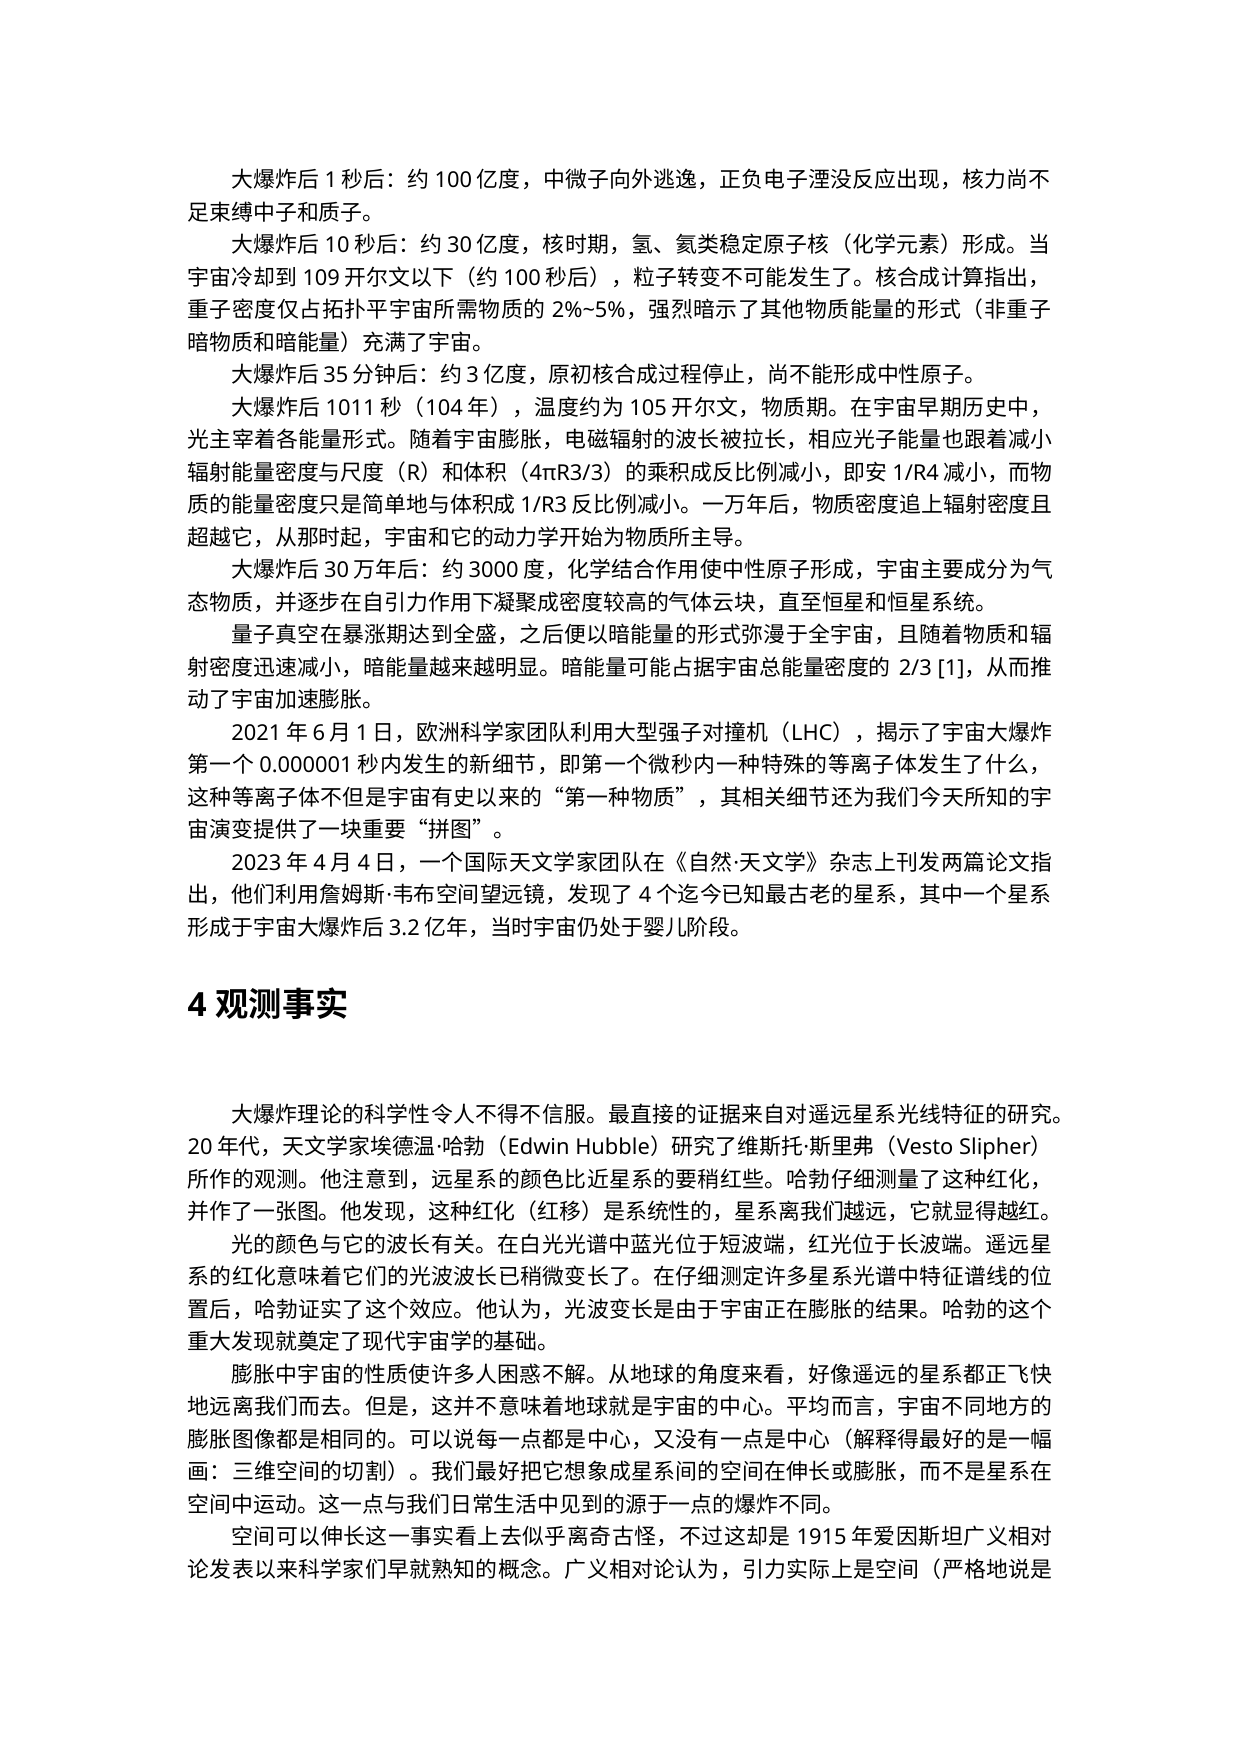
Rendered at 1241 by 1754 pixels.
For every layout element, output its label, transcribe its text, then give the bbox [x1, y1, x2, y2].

text 膨胀中宇宙的性质使许多人困惑不解。从地球的角度来看，好像遥远的星系都正飞快地远离我们而去。但是，这并不意味着地球就是宇宙的中心。平均而言，宇宙不同地方的膨胀图像都是相同的。可以说每一点都是中心，又没有一点是中心（解释得最好的是一幅画：三维空间的切割）。我们最好把它想象成星系间的空间在伸长或膨胀，而不是星系在空间中运动。这一点与我们日常生活中见到的源于一点的爆炸不同。 [187, 1356, 1053, 1519]
text 2021年6月1日，欧洲科学家团队利用大型强子对撞机（LHC），揭示了宇宙大爆炸第一个0.000001秒内发生的新细节，即第一个微秒内一种特殊的等离子体发生了什么，这种等离子体不但是宇宙有史以来的“第一种物质”，其相关细节还为我们今天所知的宇宙演变提供了一块重要“拼图”。 [187, 714, 1053, 844]
text 大爆炸后35分钟后：约3亿度，原初核合成过程停止，尚不能形成中性原子。 [187, 357, 1053, 389]
text 量子真空在暴涨期达到全盛，之后便以暗能量的形式弥漫于全宇宙，且随着物质和辐射密度迅速减小，暗能量越来越明显。暗能量可能占据宇宙总能量密度的2/3 [1]，从而推动了宇宙加速膨胀。 [187, 617, 1053, 714]
text 大爆炸后30万年后：约3000度，化学结合作用使中性原子形成，宇宙主要成分为气态物质，并逐步在自引力作用下凝聚成密度较高的气体云块，直至恒星和恒星系统。 [187, 552, 1053, 617]
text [187, 1519, 1053, 1584]
subtitle 4 观测事实 [187, 969, 1053, 1034]
text 大爆炸后1秒后：约100亿度，中微子向外逃逸，正负电子湮没反应出现，核力尚不足束缚中子和质子。 [187, 162, 1053, 227]
text 大爆炸后1011秒（104年），温度约为105开尔文，物质期。在宇宙早期历史中，光主宰着各能量形式。随着宇宙膨胀，电磁辐射的波长被拉长，相应光子能量也跟着减小。辐射能量密度与尺度（R）和体积（4πR3/3）的乘积成反比例减小，即安1/R4减小，而物质的能量密度只是简单地与体积成1/R3反比例减小。一万年后，物质密度追上辐射密度且超越它，从那时起，宇宙和它的动力学开始为物质所主导。 [187, 389, 1053, 552]
text 光的颜色与它的波长有关。在白光光谱中蓝光位于短波端，红光位于长波端。遥远星系的红化意味着它们的光波波长已稍微变长了。在仔细测定许多星系光谱中特征谱线的位置后，哈勃证实了这个效应。他认为，光波变长是由于宇宙正在膨胀的结果。哈勃的这个重大发现就奠定了现代宇宙学的基础。 [187, 1226, 1053, 1356]
text 大爆炸理论的科学性令人不得不信服。最直接的证据来自对遥远星系光线特征的研究。20年代，天文学家埃德温·哈勃（Edwin Hubble）研究了维斯托·斯里弗（Vesto Slipher）所作的观测。他注意到，远星系的颜色比近星系的要稍红些。哈勃仔细测量了这种红化，并作了一张图。他发现，这种红化（红移）是系统性的，星系离我们越远，它就显得越红。 [187, 1096, 1053, 1226]
text 大爆炸后10秒后：约30亿度，核时期，氢、氦类稳定原子核（化学元素）形成。当宇宙冷却到109开尔文以下（约100秒后），粒子转变不可能发生了。核合成计算指出，重子密度仅占拓扑平宇宙所需物质的2%~5%，强烈暗示了其他物质能量的形式（非重子暗物质和暗能量）充满了宇宙。 [187, 227, 1053, 357]
text 2023年4月4日，一个国际天文学家团队在《自然·天文学》杂志上刊发两篇论文指出，他们利用詹姆斯·韦布空间望远镜，发现了4个迄今已知最古老的星系，其中一个星系形成于宇宙大爆炸后3.2亿年，当时宇宙仍处于婴儿阶段。 [187, 844, 1053, 942]
